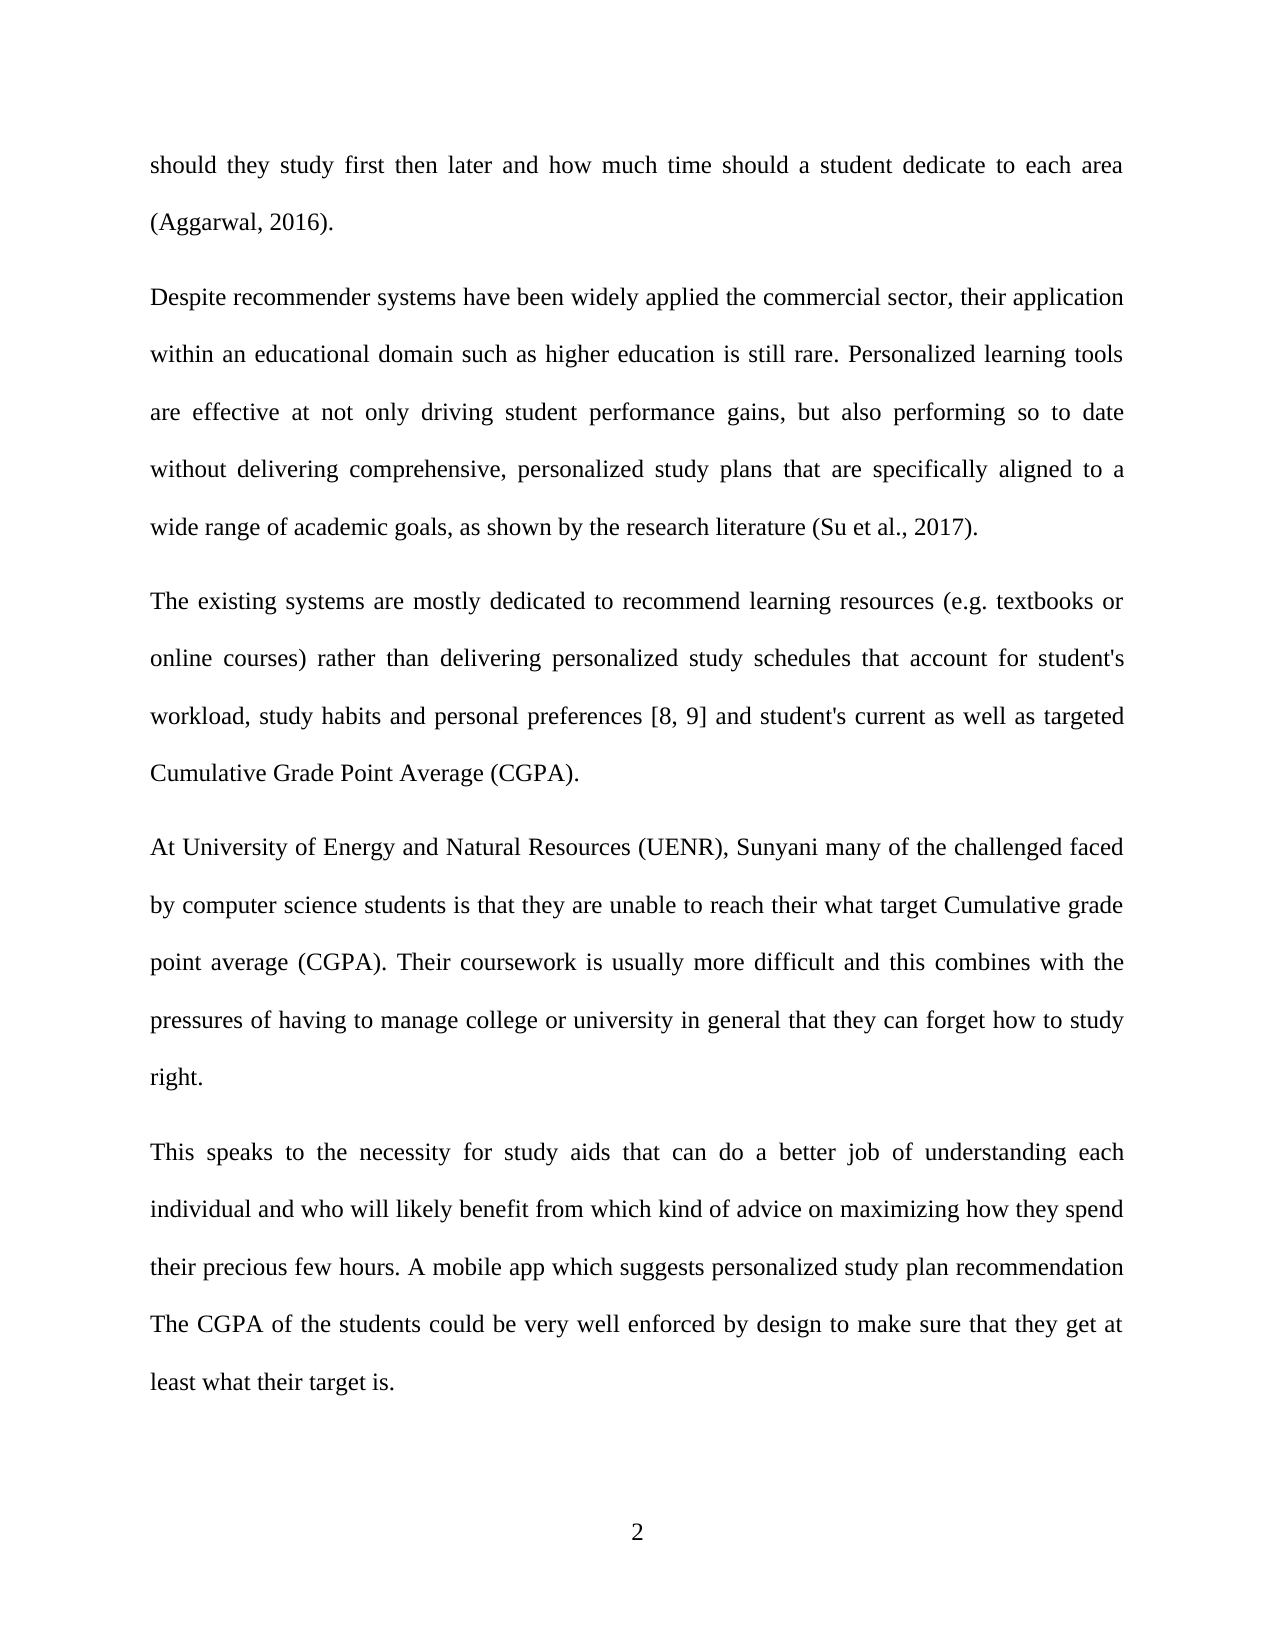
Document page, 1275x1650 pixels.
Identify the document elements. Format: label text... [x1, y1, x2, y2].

text At University of Energy and Natural Resources (UENR), Sunyani many of the challenged faced by computer science students is that they are unable to reach their what target Cumulative grade point average (CGPA). Their coursework is usually more difficult and this combines with the pressures of having to manage college or university in general that they can forget how to study right. [150, 832, 1125, 1091]
text Despite recommender systems have been widely applied the commercial sector, their application within an educational domain such as higher education is still rare. Personalized learning tools are effective at not only driving student performance gains, but also performing so to date without delivering comprehensive, personalized study plans that are specifically aligned to a wide range of academic goals, as shown by the research literature (Su et al., 2017). [150, 282, 1125, 540]
text The existing systems are mostly dedicated to recommend learning resources (e.g. textbooks or online courses) rather than delivering personalized study schedules that account for student's workload, study habits and personal preferences [8, 9] and student's current as well as targeted Cumulative Grade Point Average (CGPA). [150, 586, 1125, 787]
text This speaks to the necessity for study aids that can do a better job of understanding each individual and who will likely benefit from which kind of advice on maximizing how they spend their precious few hours. A mobile app which suggests personalized study plan recommendation The CGPA of the students could be very well enforced by design to make sure that they get at least what their target is. [150, 1137, 1125, 1395]
